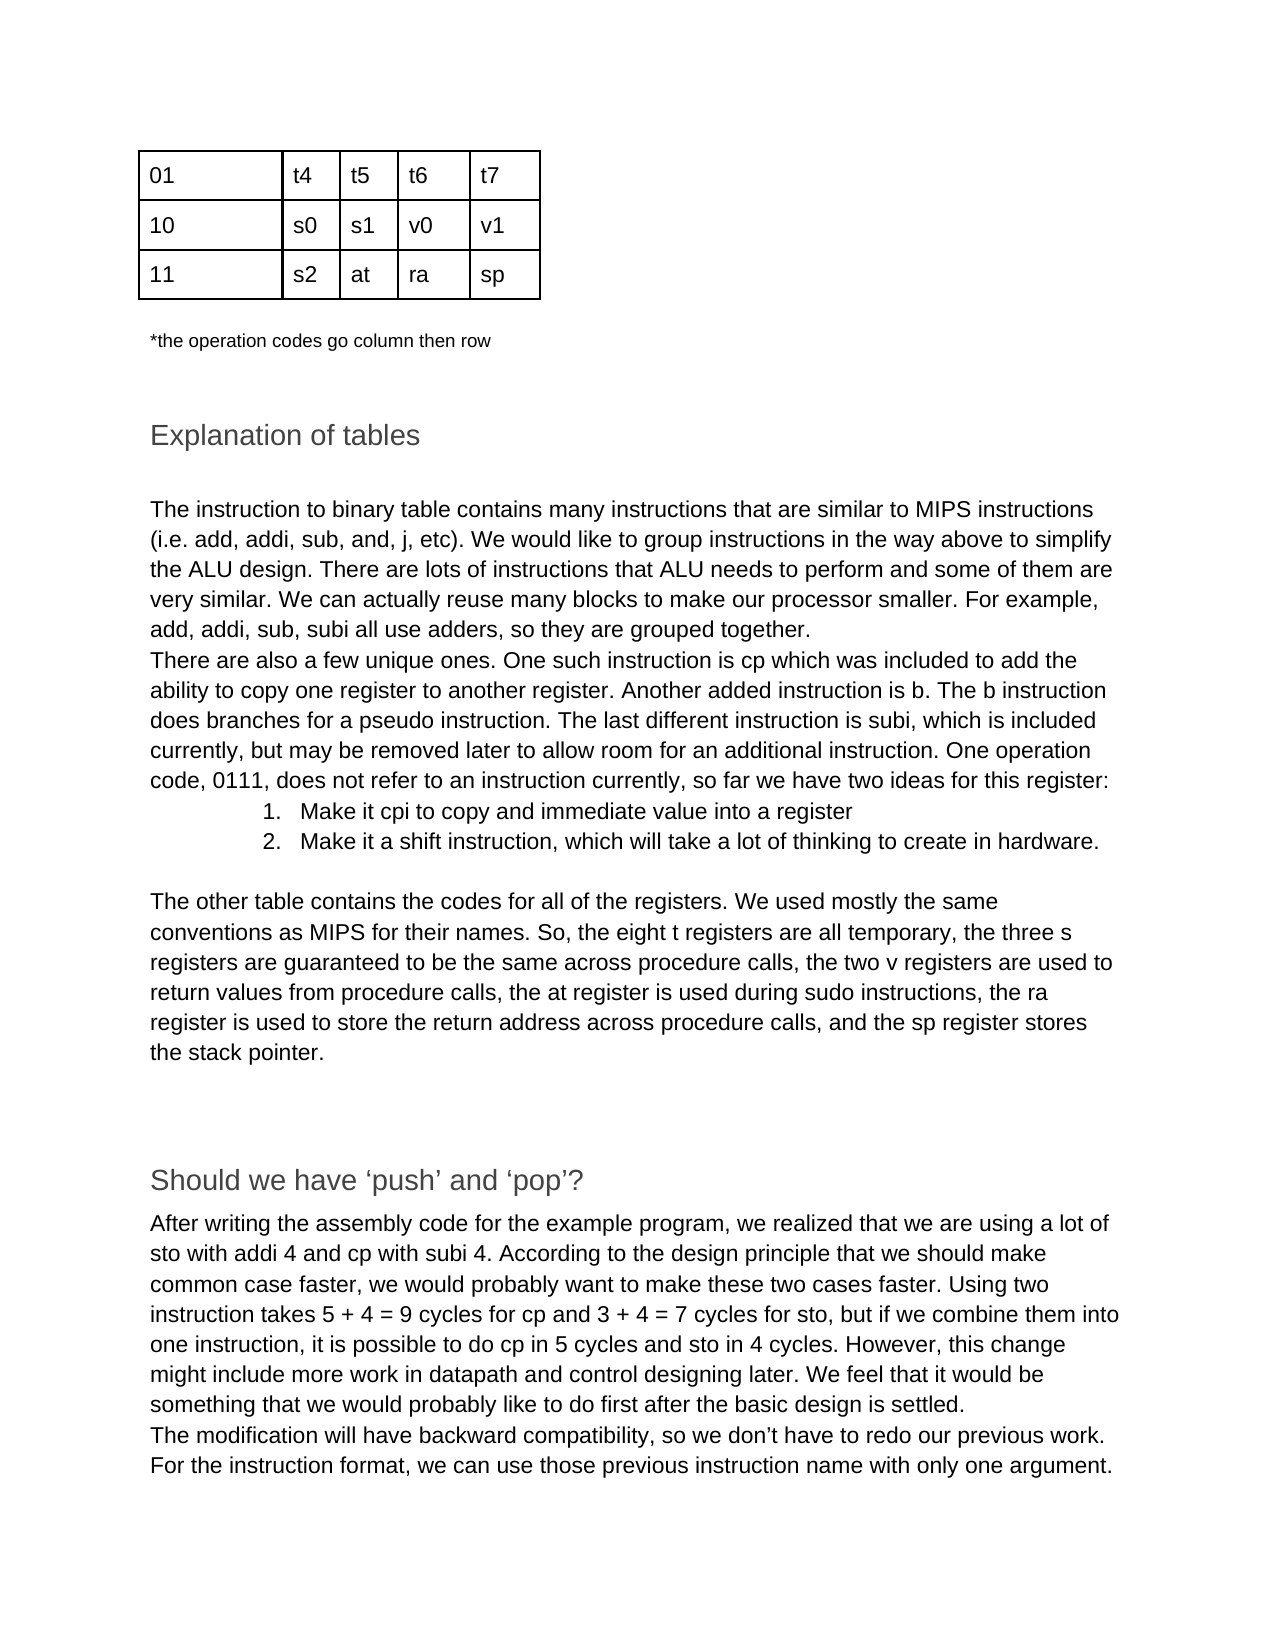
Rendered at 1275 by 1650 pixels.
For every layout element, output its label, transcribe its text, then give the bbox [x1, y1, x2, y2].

table_cell ra [399, 251, 469, 298]
table_cell at [341, 251, 397, 298]
text *the operation codes go column then row [150, 330, 1125, 352]
table_cell 11 [140, 251, 281, 298]
table_cell 10 [140, 201, 281, 248]
table_cell v1 [471, 201, 539, 248]
list Make it a shift instruction, which will take a lot of thinking to create in hardware. [262, 828, 1125, 854]
table_cell s2 [284, 251, 339, 298]
text The other table contains the codes for all of the registers. We used mostly the same conventions as MIPS for their names. So, the eight t registers are all temporary, the three s registers are guaranteed to be the same across procedure calls, the two v registers are used to return values from procedure calls, the at register is used during sudo instructions, the ra register is used to store the return address across procedure calls, and the sp register stores the stack pointer. [150, 888, 1125, 1066]
table_cell s1 [341, 201, 397, 248]
table_cell sp [471, 251, 539, 298]
table_cell t5 [341, 152, 397, 199]
table_cell s0 [284, 201, 339, 248]
table_cell t6 [399, 152, 469, 199]
table_cell v0 [399, 201, 469, 248]
table_cell t4 [284, 152, 339, 199]
list Make it cpi to copy and immediate value into a register [262, 798, 1125, 824]
table_cell t7 [471, 152, 539, 199]
subtitle Explanation of tables [150, 418, 1125, 452]
text The instruction to binary table contains many instructions that are similar to MIPS instructions (i.e. add, addi, sub, and, j, etc). We would like to group instructions in the way above to simplify the ALU design. There are lots of instructions that ALU needs to perform and some of them are very similar. We can actually reuse many blocks to make our processor smaller. For example, add, addi, sub, subi all use adders, so they are grouped together. [150, 496, 1125, 643]
subtitle Should we have ‘push’ and ‘pop’? [150, 1163, 1125, 1197]
table_cell 01 [140, 152, 281, 199]
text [150, 1422, 1125, 1478]
text After writing the assembly code for the example program, we realized that we are using a lot of sto with addi 4 and cp with subi 4. According to the design principle that we should make common case faster, we would probably want to make these two cases faster. Using two instruction takes 5 + 4 = 9 cycles for cp and 3 + 4 = 7 cycles for sto, but if we combine them into one instruction, it is possible to do cp in 5 cycles and sto in 4 cycles. However, this change might include more work in datapath and control designing later. We feel that it would be something that we would probably like to do first after the basic design is settled. [150, 1210, 1125, 1418]
text There are also a few unique ones. One such instruction is cp which was included to add the ability to copy one register to another register. Another added instruction is b. The b instruction does branches for a pseudo instruction. The last different instruction is subi, which is included currently, but may be removed later to allow room for an additional instruction. One operation code, 0111, does not refer to an instruction currently, so far we have two ideas for this register: [150, 647, 1125, 794]
